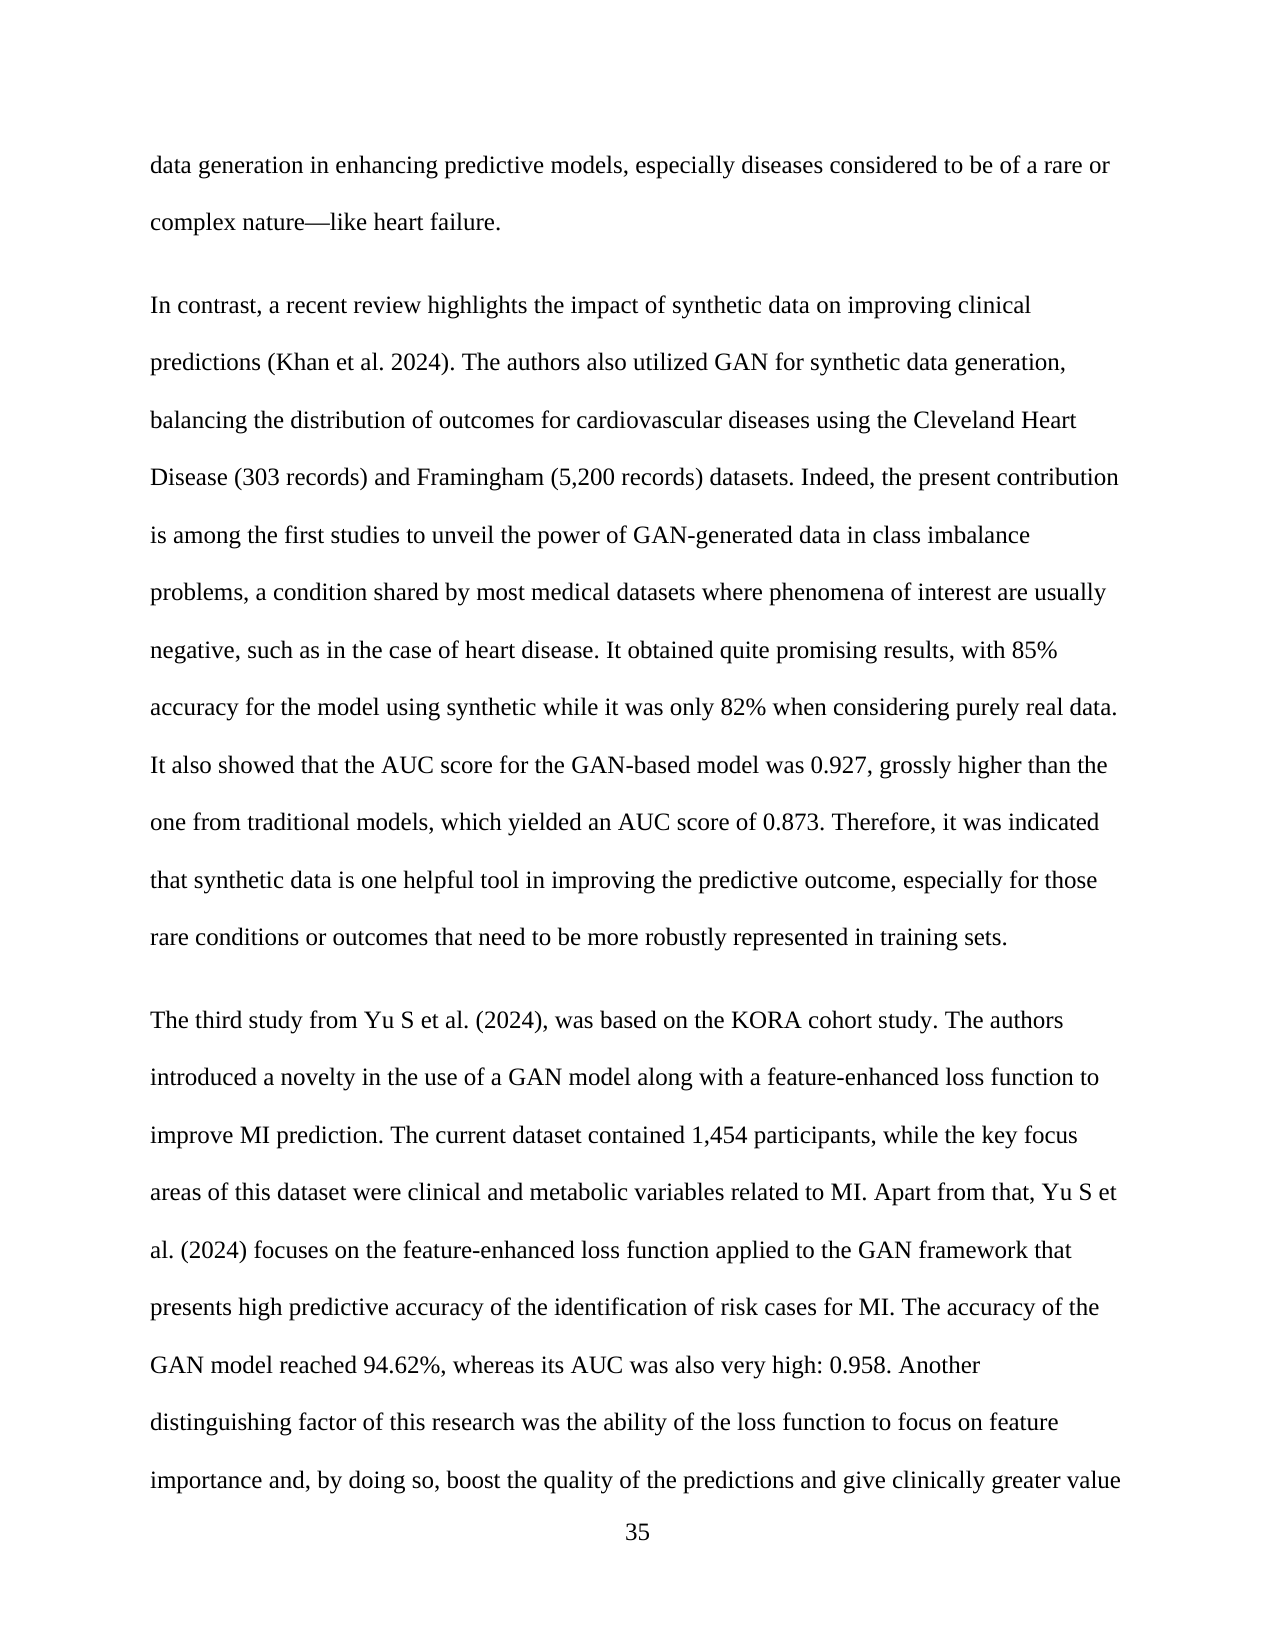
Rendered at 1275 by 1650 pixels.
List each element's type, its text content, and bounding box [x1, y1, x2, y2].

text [150, 150, 1125, 236]
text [150, 1005, 1125, 1494]
text In contrast, a recent review highlights the impact of synthetic data on improving clinical predictions (Khan et al. 2024). The authors also utilized GAN for synthetic data generation, balancing the distribution of outcomes for cardiovascular diseases using the Cleveland Heart Disease (303 records) and Framingham (5,200 records) datasets. Indeed, the present contribution is among the first studies to unveil the power of GAN-generated data in class imbalance problems, a condition shared by most medical datasets where phenomena of interest are usually negative, such as in the case of heart disease. It obtained quite promising results, with 85% accuracy for the model using synthetic while it was only 82% when considering purely real data. It also showed that the AUC score for the GAN-based model was 0.927, grossly higher than the one from traditional models, which yielded an AUC score of 0.873. Therefore, it was indicated that synthetic data is one helpful tool in improving the predictive outcome, especially for those rare conditions or outcomes that need to be more robustly represented in training sets. [150, 290, 1125, 951]
